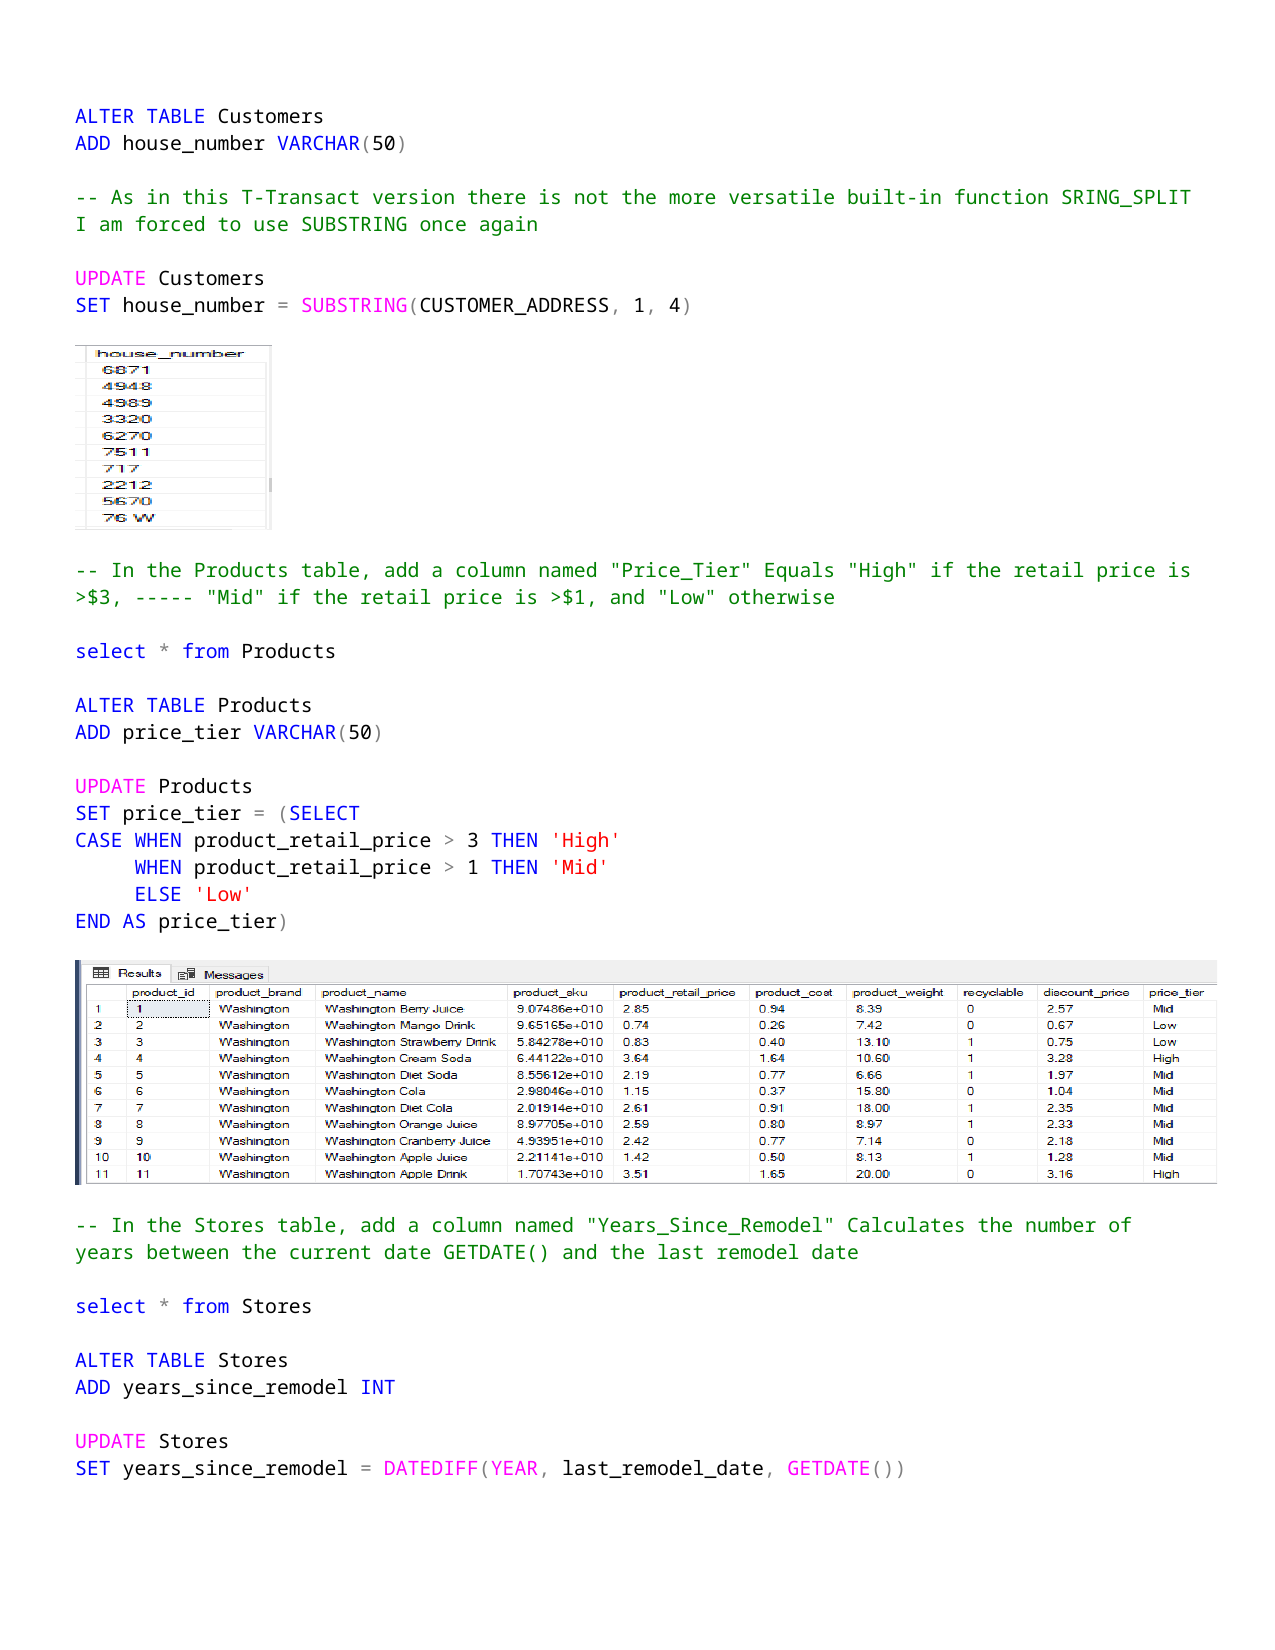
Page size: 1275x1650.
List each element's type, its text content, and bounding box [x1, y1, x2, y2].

text ALTER TABLE Products [75, 691, 1200, 718]
text -- In the Products table, add a column named "Price_Tier" Equals "High" if the retail price is >$3, ----- "Mid" if the retail price is >$1, and "Low" otherwise [75, 556, 1200, 610]
picture [75, 344, 272, 530]
text ADD years_since_remodel INT [75, 1373, 1200, 1400]
text -- In the Stores table, add a column named "Years_Since_Remodel" Calculates the number of years between the current date GETDATE() and the last remodel date [75, 1211, 1200, 1265]
text CASE WHEN product_retail_price > 3 THEN 'High' [75, 826, 1200, 853]
text select * from Products [75, 637, 1200, 664]
text END AS price_tier) [75, 907, 1200, 934]
text UPDATE Customers [75, 264, 1200, 291]
text ADD house_number VARCHAR(50) [75, 129, 1200, 156]
text SET price_tier = (SELECT [75, 799, 1200, 826]
text ADD price_tier VARCHAR(50) [75, 718, 1200, 745]
text select * from Stores [75, 1292, 1200, 1319]
picture [75, 960, 1218, 1185]
text ALTER TABLE Customers [75, 102, 1200, 129]
text UPDATE Products [75, 772, 1200, 799]
text ALTER TABLE Stores [75, 1346, 1200, 1373]
text ELSE 'Low' [75, 880, 1200, 907]
text SET house_number = SUBSTRING(CUSTOMER_ADDRESS, 1, 4) [75, 291, 1200, 318]
text SET years_since_remodel = DATEDIFF(YEAR, last_remodel_date, GETDATE()) [75, 1454, 1200, 1481]
text WHEN product_retail_price > 1 THEN 'Mid' [75, 853, 1200, 880]
text -- As in this T-Transact version there is not the more versatile built-in function SRING_SPLIT I am forced to use SUBSTRING once again [75, 183, 1200, 237]
text UPDATE Stores [75, 1427, 1200, 1454]
